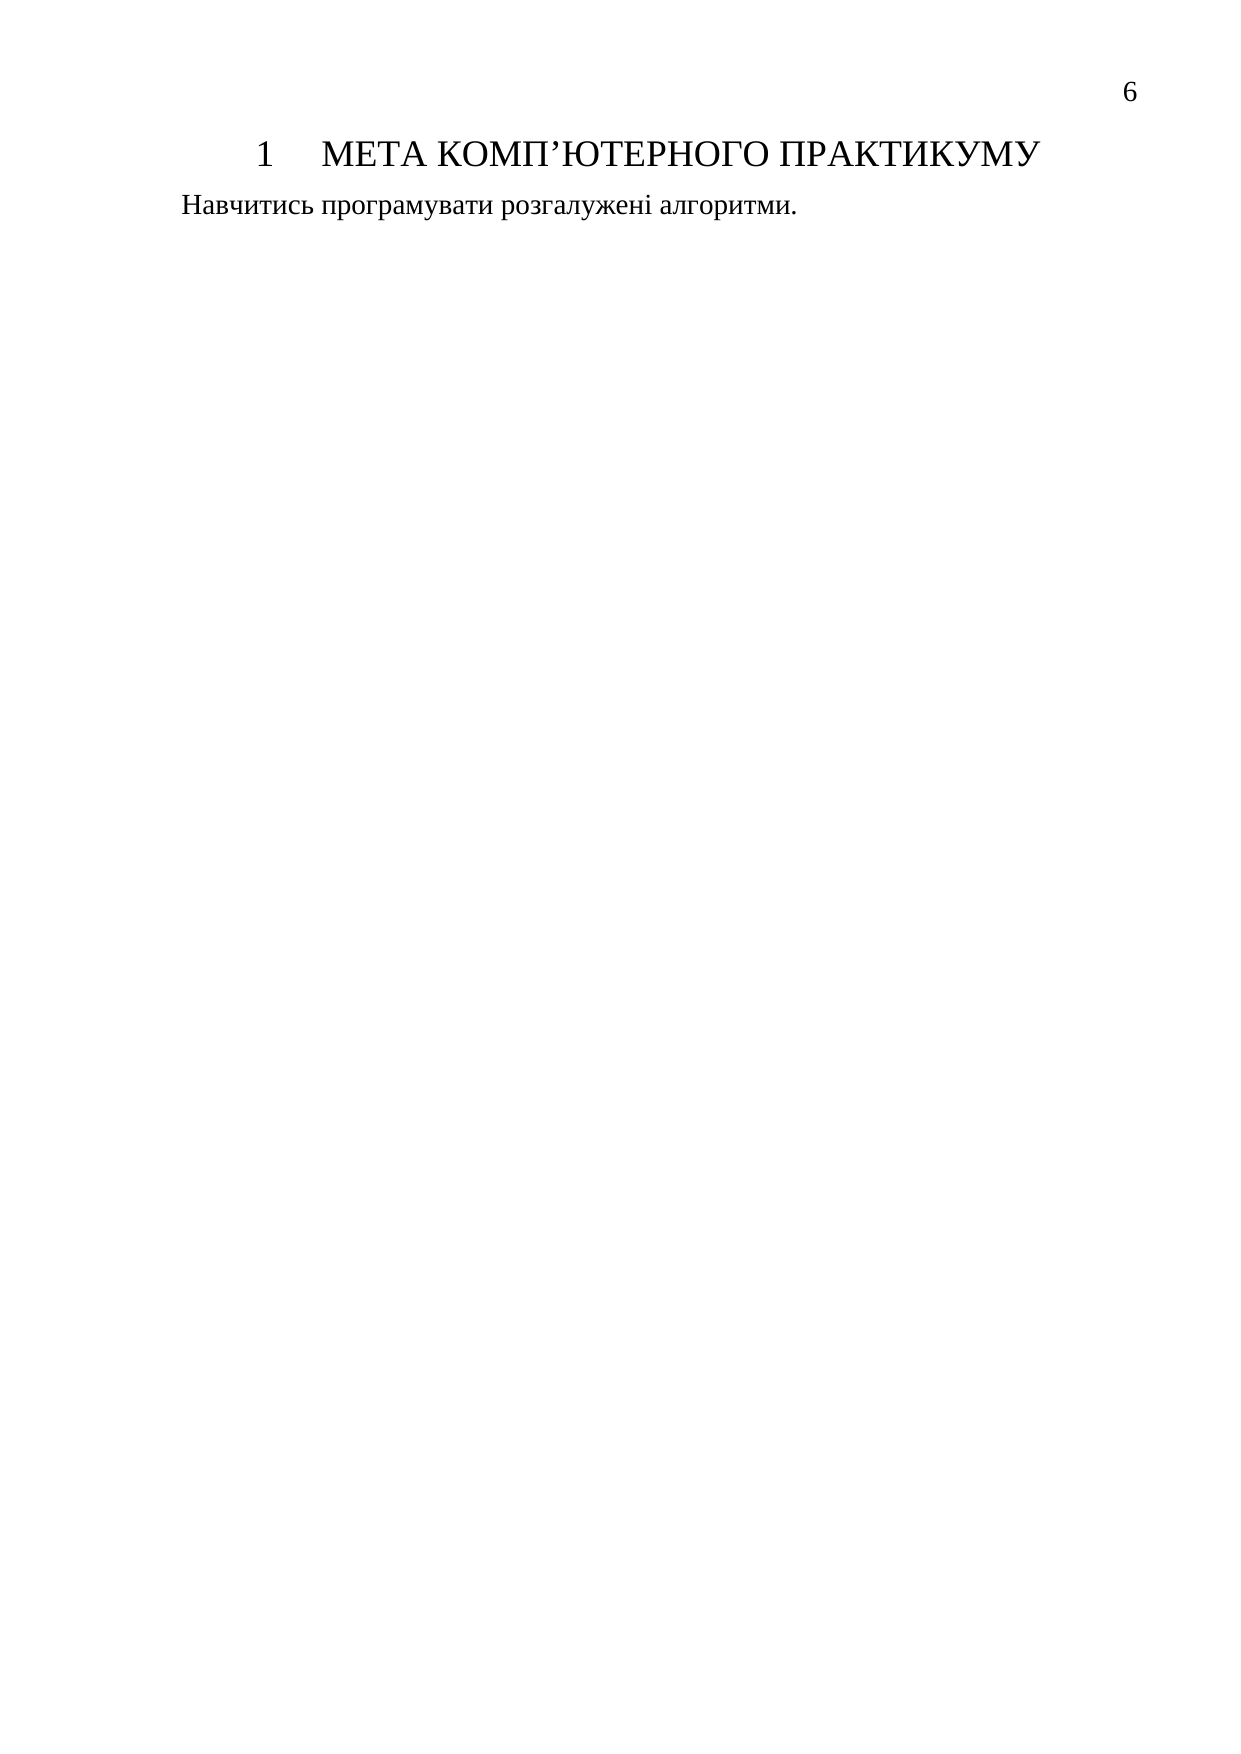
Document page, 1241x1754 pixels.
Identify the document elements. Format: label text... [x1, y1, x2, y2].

subtitle Мета комп’ютерного практикуму [106, 131, 1180, 174]
list Навчитись програмувати розгалужені алгоритми. [181, 187, 1198, 220]
